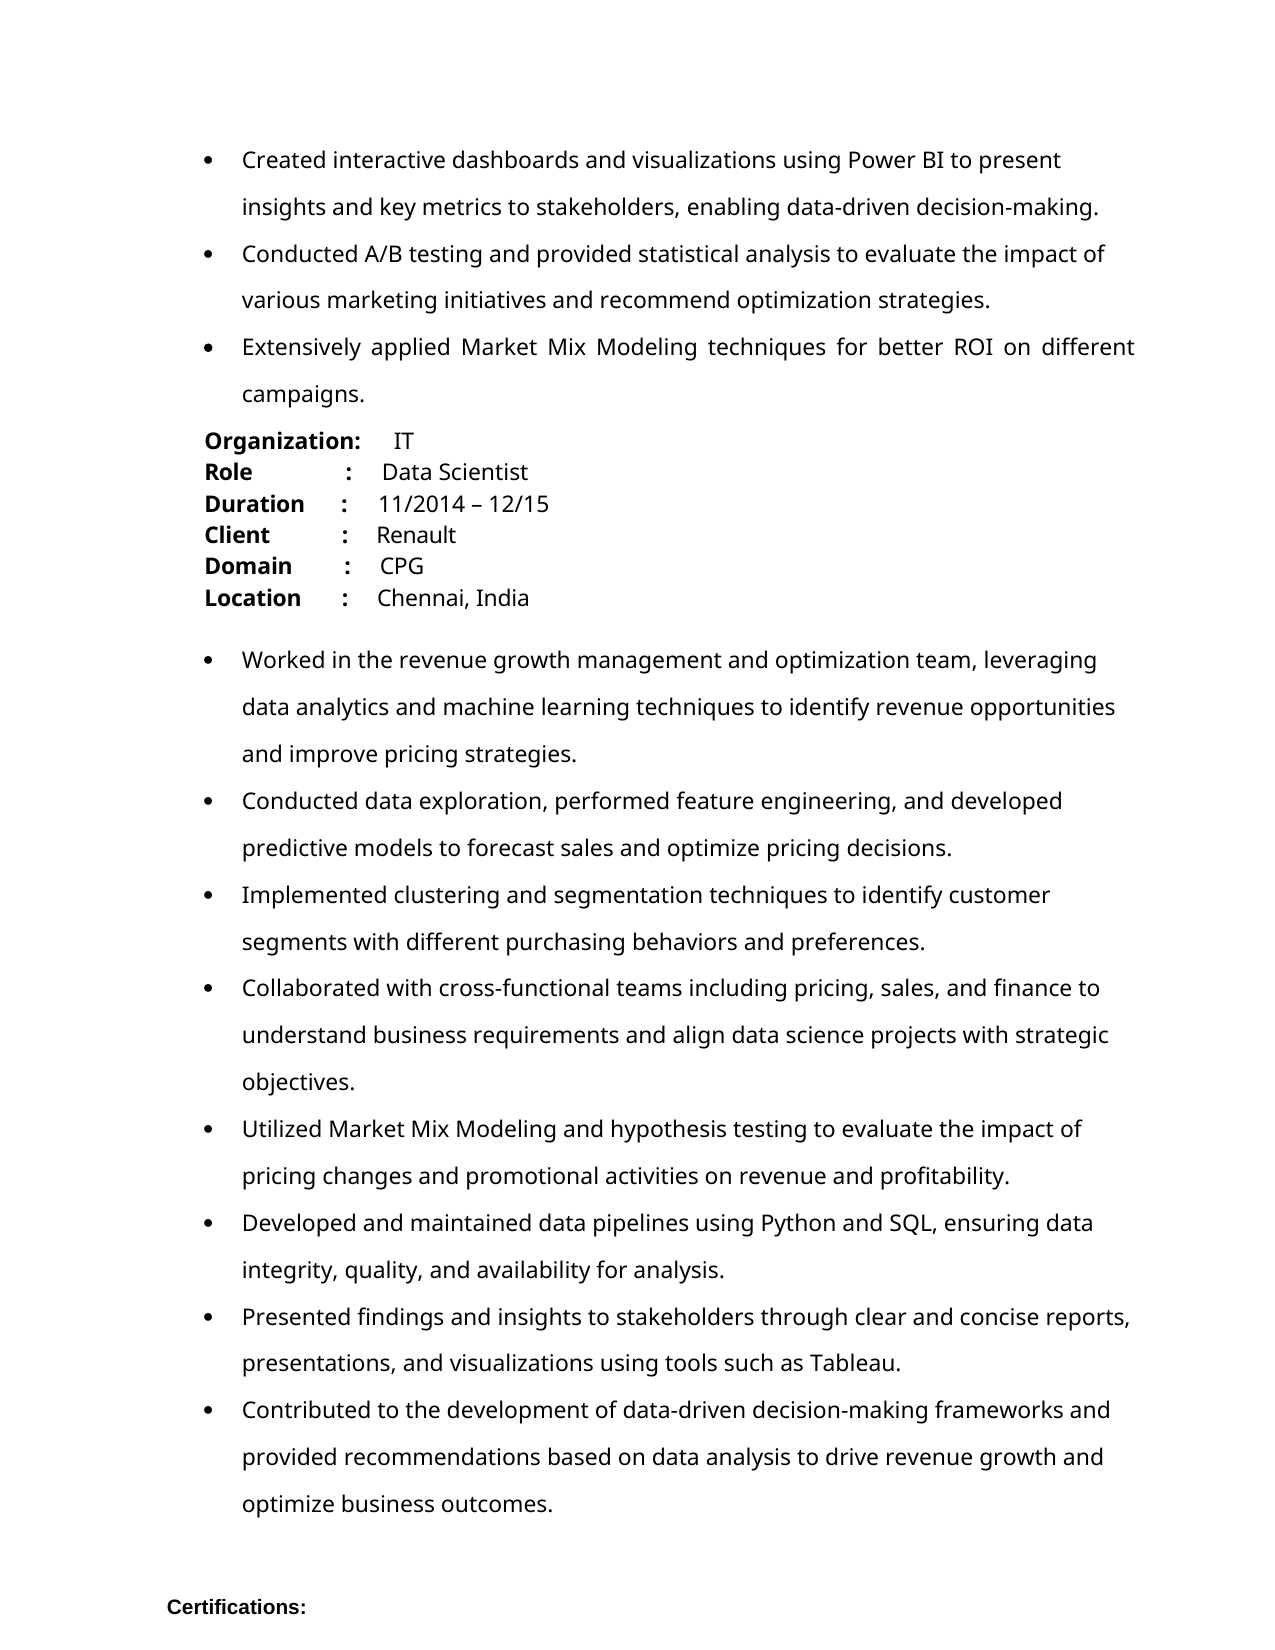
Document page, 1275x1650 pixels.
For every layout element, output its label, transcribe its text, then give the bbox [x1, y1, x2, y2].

list Client : Renault [204, 519, 1135, 550]
list Conducted data exploration, performed feature engineering, and developed predictive models to forecast sales and optimize pricing decisions. [204, 785, 1135, 863]
list Worked in the revenue growth management and optimization team, leveraging data analytics and machine learning techniques to identify revenue opportunities and improve pricing strategies. [204, 644, 1135, 769]
list Location : Chennai, India [204, 582, 1135, 613]
list Created interactive dashboards and visualizations using Power BI to present insights and key metrics to stakeholders, enabling data-driven decision-making. [204, 144, 1135, 222]
list Developed and maintained data pipelines using Python and SQL, ensuring data integrity, quality, and availability for analysis. [204, 1207, 1135, 1285]
list Contributed to the development of data-driven decision-making frameworks and provided recommendations based on data analysis to drive revenue growth and optimize business outcomes. [204, 1394, 1135, 1519]
list Presented findings and insights to stakeholders through clear and concise reports, presentations, and visualizations using tools such as Tableau. [204, 1300, 1135, 1378]
list Role : Data Scientist [204, 456, 1003, 487]
list Duration : 11/2014 – 12/15 [204, 487, 560, 519]
text Certifications: [167, 1595, 1135, 1619]
list Organization: IT [204, 425, 1003, 456]
list Utilized Market Mix Modeling and hypothesis testing to evaluate the impact of pricing changes and promotional activities on revenue and profitability. [204, 1113, 1135, 1191]
list Implemented clustering and segmentation techniques to identify customer segments with different purchasing behaviors and preferences. [204, 878, 1135, 957]
list Extensively applied Market Mix Modeling techniques for better ROI on different campaigns. [204, 331, 1135, 409]
list Collaborated with cross-functional teams including pricing, sales, and finance to understand business requirements and align data science projects with strategic objectives. [204, 972, 1135, 1097]
list Domain : CPG [204, 550, 1135, 581]
list Conducted A/B testing and provided statistical analysis to evaluate the impact of various marketing initiatives and recommend optimization strategies. [204, 237, 1135, 316]
